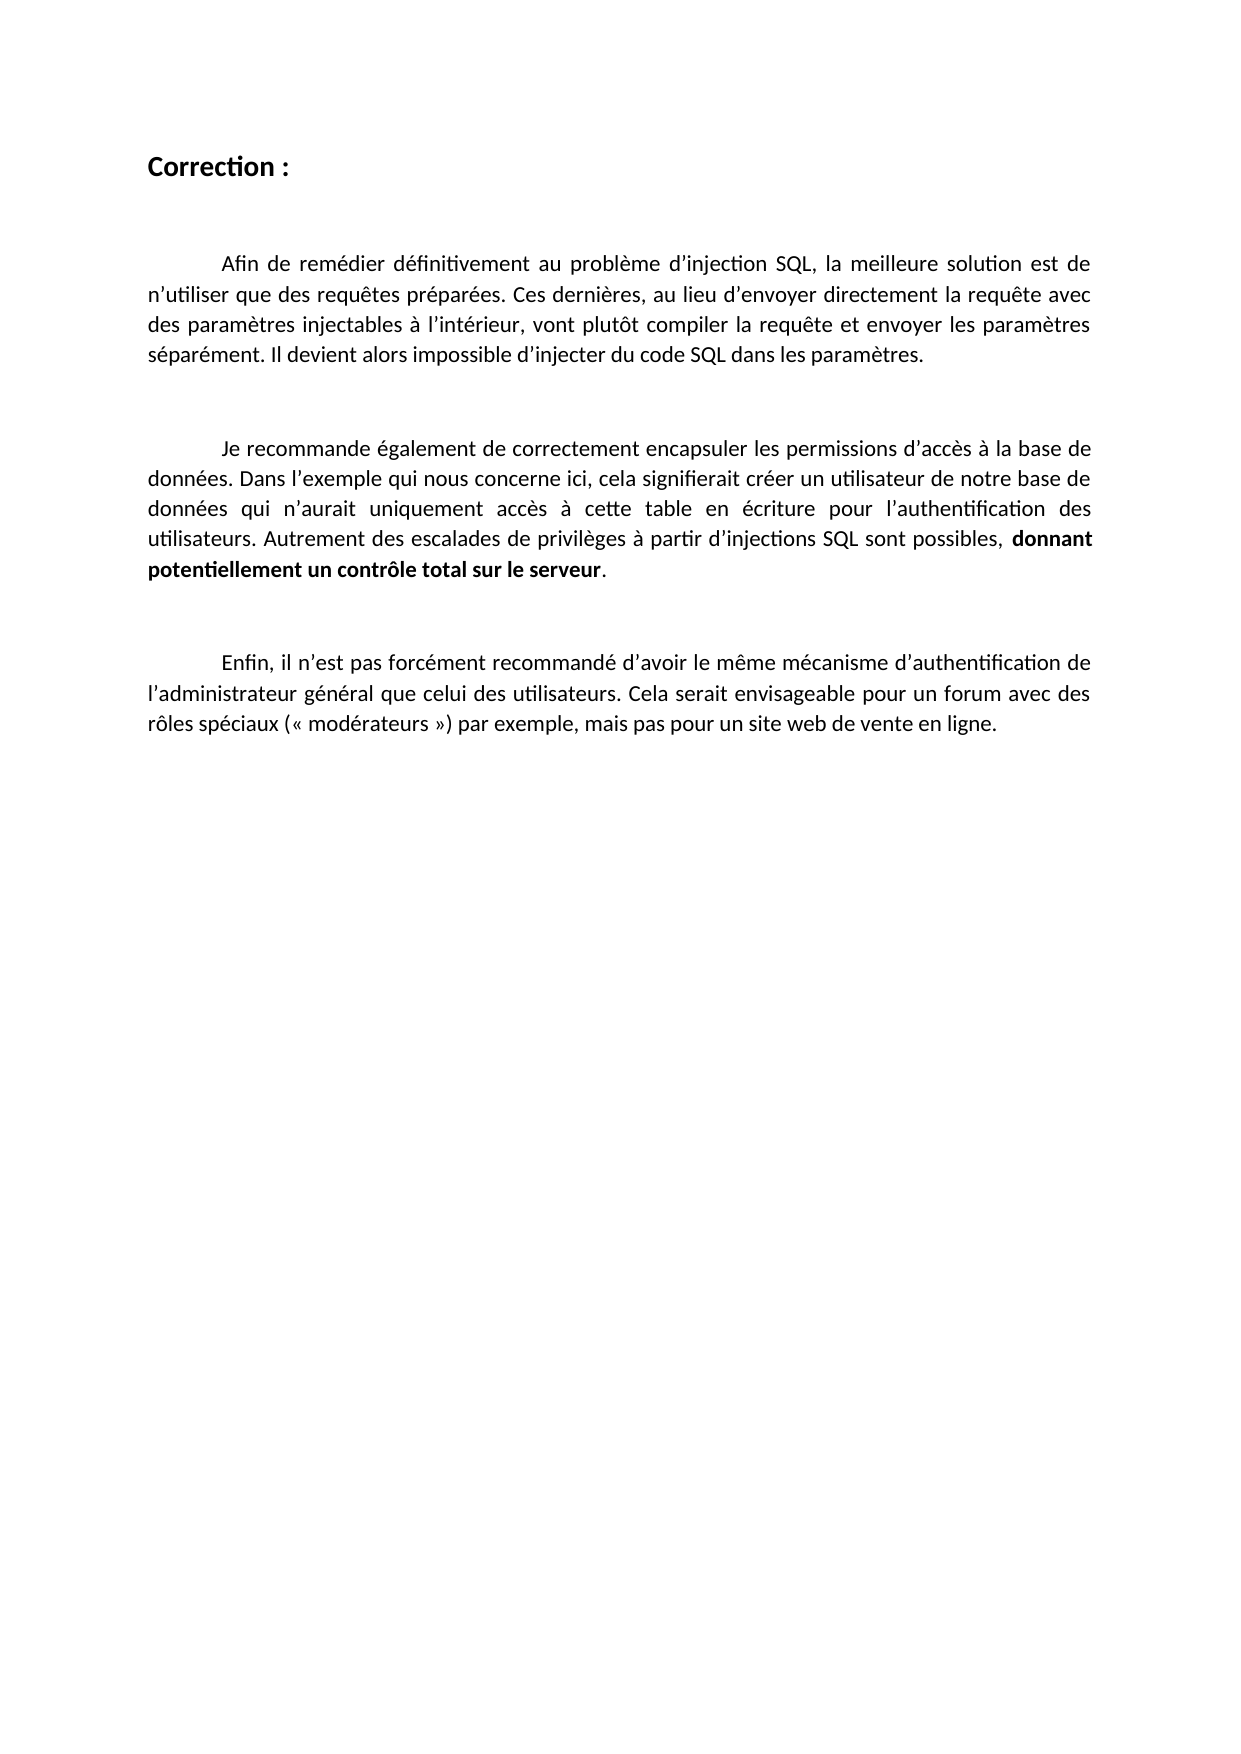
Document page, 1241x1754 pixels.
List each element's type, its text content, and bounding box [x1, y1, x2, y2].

text Enfin, il n’est pas forcément recommandé d’avoir le même mécanisme d’authentification de l’administrateur général que celui des utilisateurs. Cela serait envisageable pour un forum avec des rôles spéciaux (« modérateurs ») par exemple, mais pas pour un site web de vente en ligne. [148, 648, 1093, 737]
text Je recommande également de correctement encapsuler les permissions d’accès à la base de données. Dans l’exemple qui nous concerne ici, cela signifierait créer un utilisateur de notre base de données qui n’aurait uniquement accès à cette table en écriture pour l’authentification des utilisateurs. Autrement des escalades de privilèges à partir d’injections SQL sont possibles, donnant potentiellement un contrôle total sur le serveur. [148, 434, 1093, 583]
text Correction : [148, 148, 1093, 183]
text Afin de remédier définitivement au problème d’injection SQL, la meilleure solution est de n’utiliser que des requêtes préparées. Ces dernières, au lieu d’envoyer directement la requête avec des paramètres injectables à l’intérieur, vont plutôt compiler la requête et envoyer les paramètres séparément. Il devient alors impossible d’injecter du code SQL dans les paramètres. [148, 249, 1093, 368]
